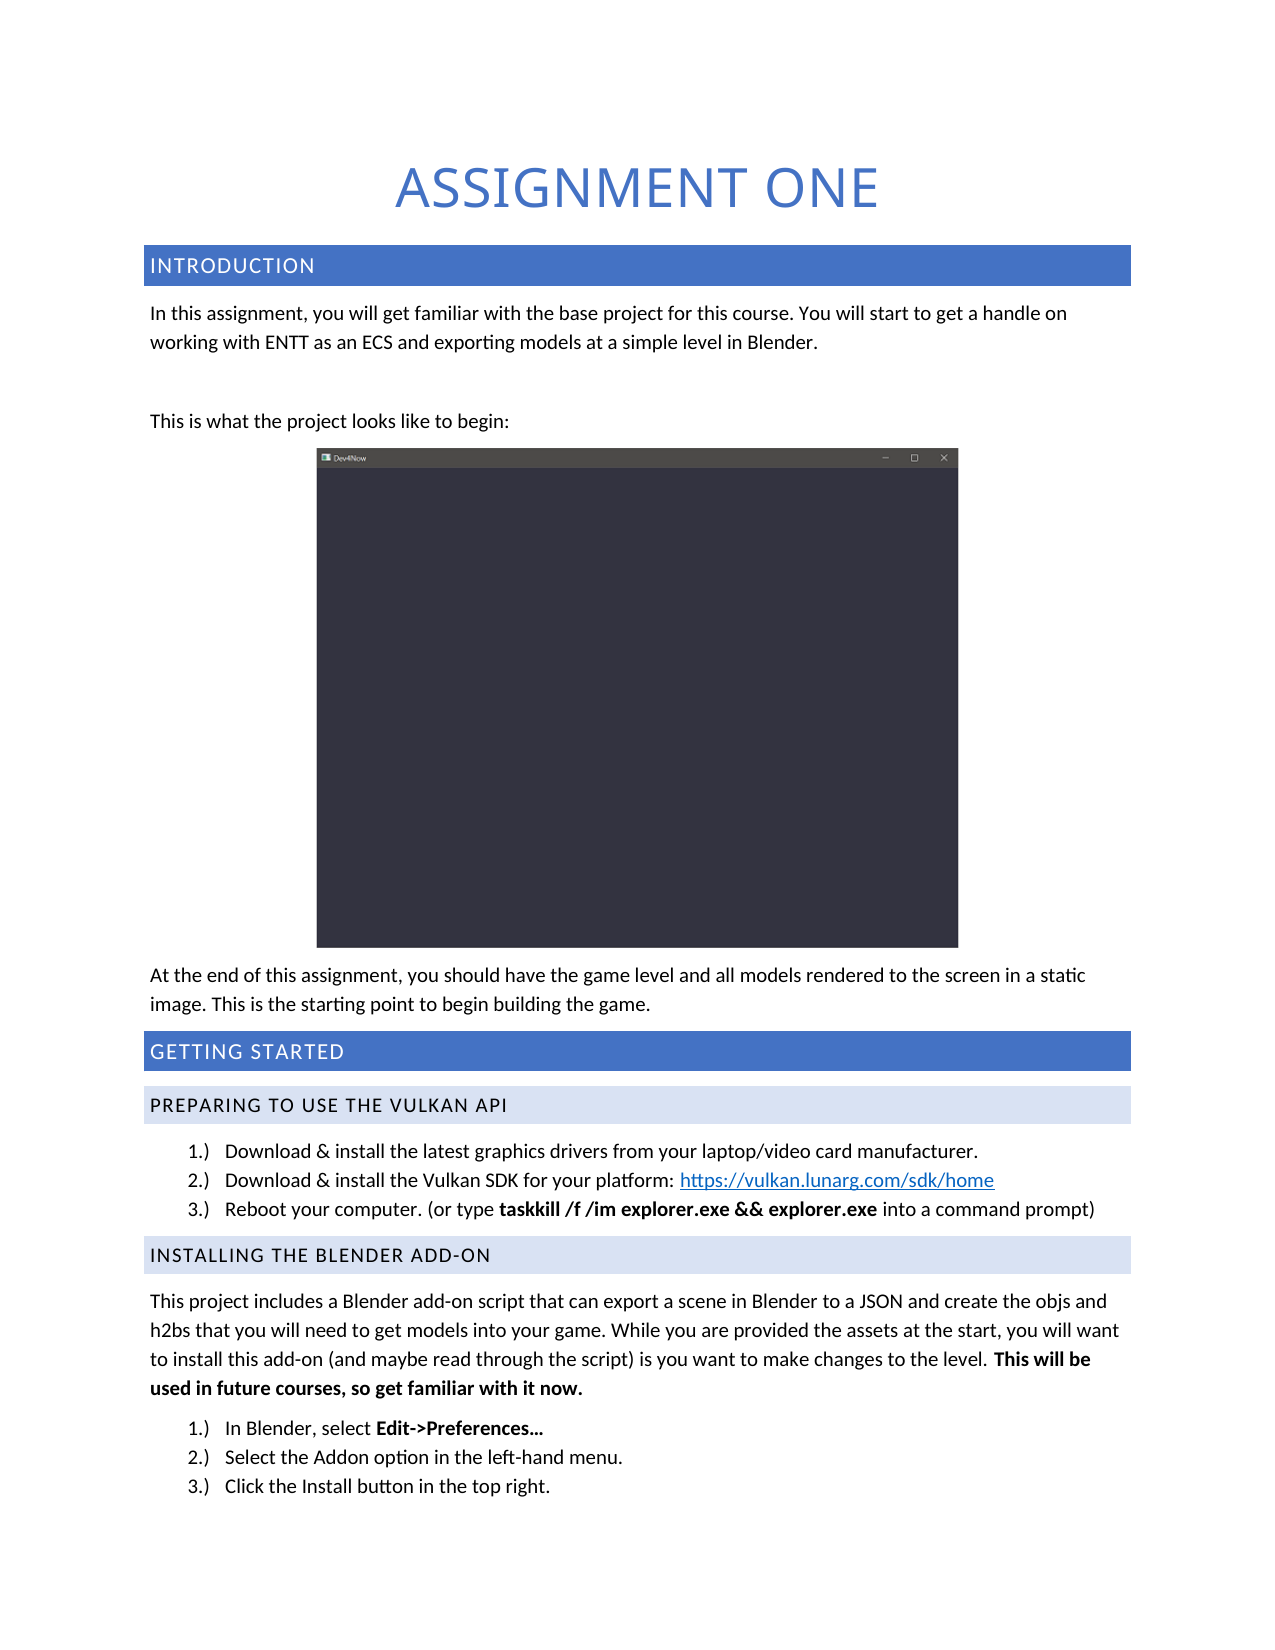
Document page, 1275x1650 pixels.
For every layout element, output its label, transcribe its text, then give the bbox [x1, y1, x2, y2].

text In this assignment, you will get familiar with the base project for this course. You will start to get a handle on working with ENTT as an ECS and exporting models at a simple level in Blender. [150, 300, 1125, 355]
list Reboot your computer. (or type taskkill /f /im explorer.exe && explorer.exe into a command prompt) [187, 1196, 1125, 1222]
list Select the Addon option in the left-hand menu. [187, 1444, 1125, 1470]
list Download & install the latest graphics drivers from your laptop/video card manufacturer. [187, 1138, 1125, 1163]
text This is what the project looks like to begin: [150, 409, 1125, 434]
text This project includes a Blender add-on script that can export a scene in Blender to a JSON and create the objs and h2bs that you will need to get models into your game. While you are provided the assets at the start, you will want to install this add-on (and maybe read through the script) is you want to make changes to the level. This will be used in future courses, so get familiar with it now. [150, 1288, 1125, 1401]
list In Blender, select Edit->Preferences… [187, 1415, 1125, 1441]
subtitle Installing the blender add-on [150, 1242, 1125, 1268]
subtitle Getting started [150, 1037, 1125, 1065]
title Assignment one [150, 150, 1125, 224]
subtitle Preparing to use the Vulkan API [150, 1092, 1125, 1118]
subtitle Introduction [150, 251, 1125, 279]
list Click the Install button in the top right. [187, 1473, 1125, 1499]
list Download & install the Vulkan SDK for your platform: https://vulkan.lunarg.com/sdk/home [187, 1167, 1125, 1193]
text At the end of this assignment, you should have the game level and all models rendered to the screen in a static image. This is the starting point to begin building the game. [150, 962, 1125, 1017]
picture [316, 448, 959, 948]
